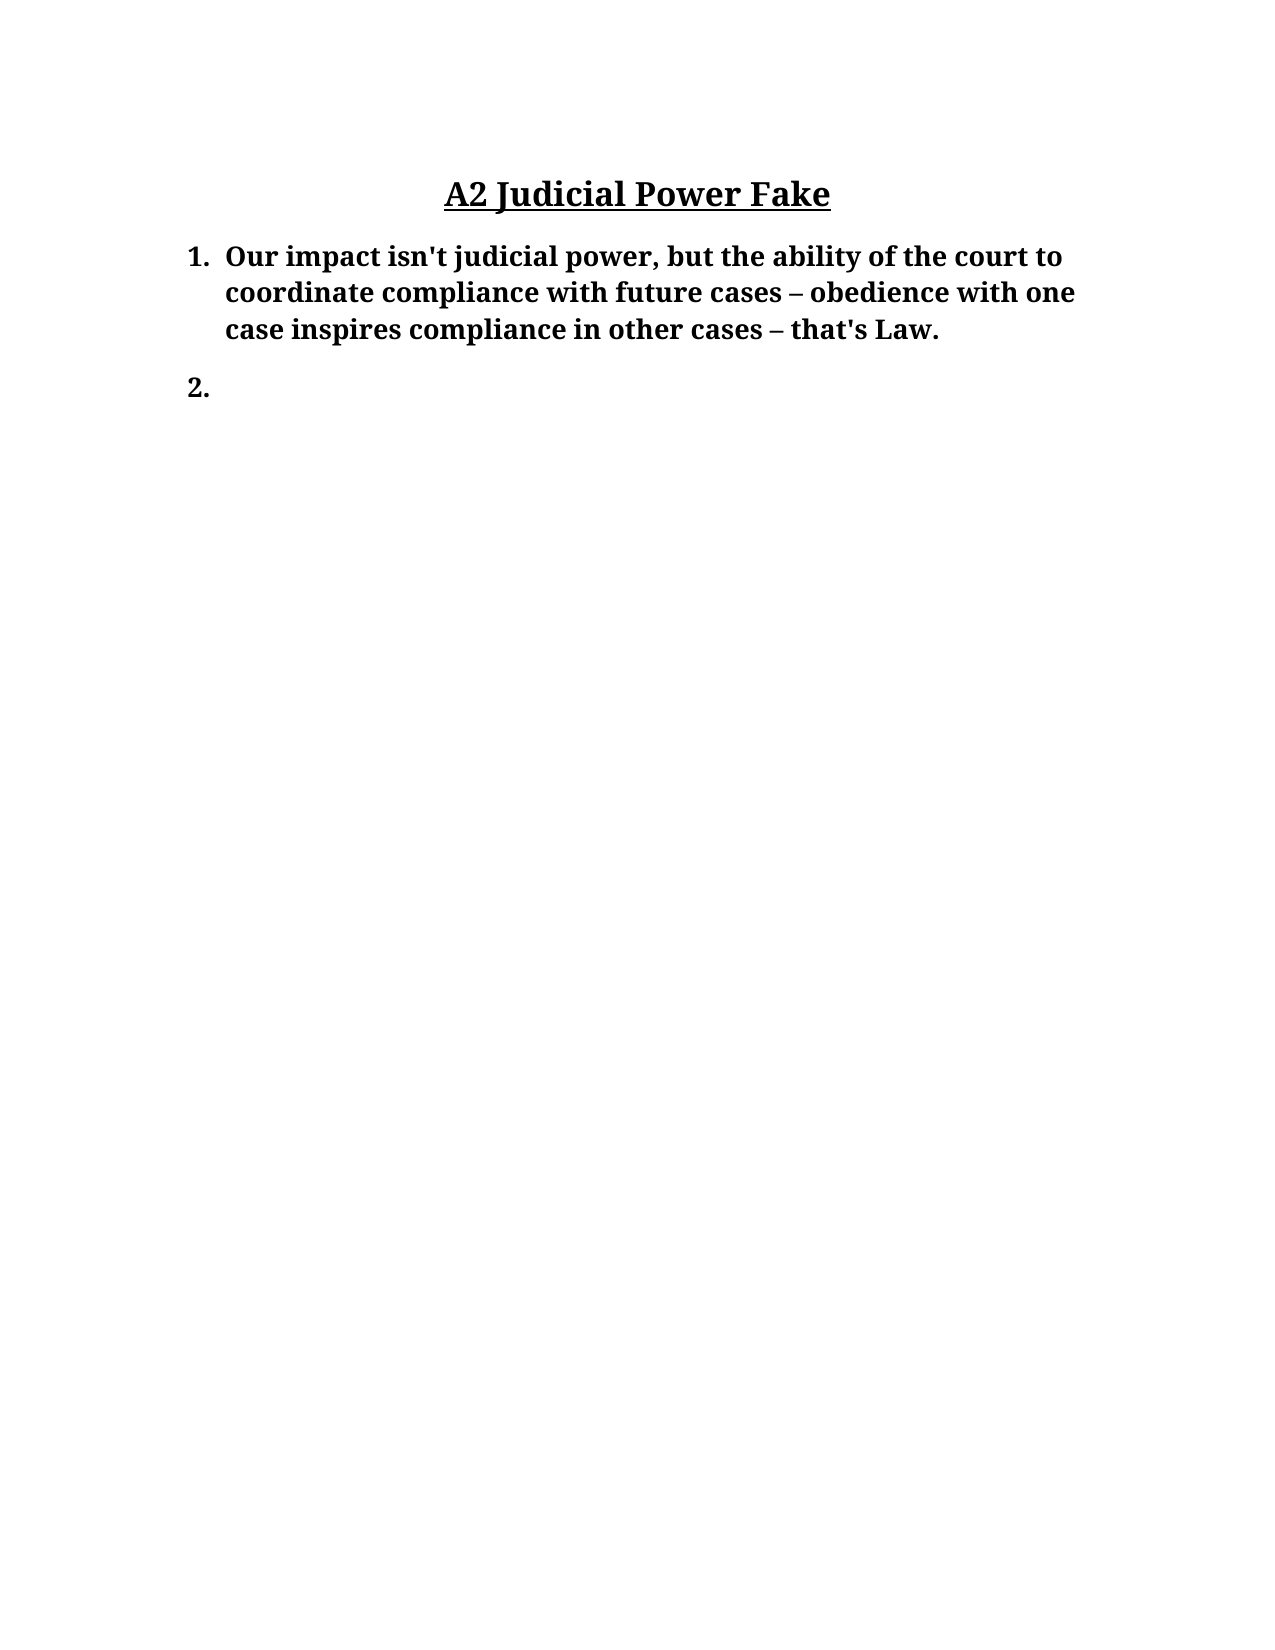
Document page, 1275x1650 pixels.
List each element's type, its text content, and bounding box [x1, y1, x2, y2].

subtitle A2 Judicial Power Fake [150, 171, 1125, 216]
subtitle Our impact isn't judicial power, but the ability of the court to coordinate compliance with future cases – obedience with one case inspires compliance in other cases – that's Law. [187, 237, 1125, 348]
